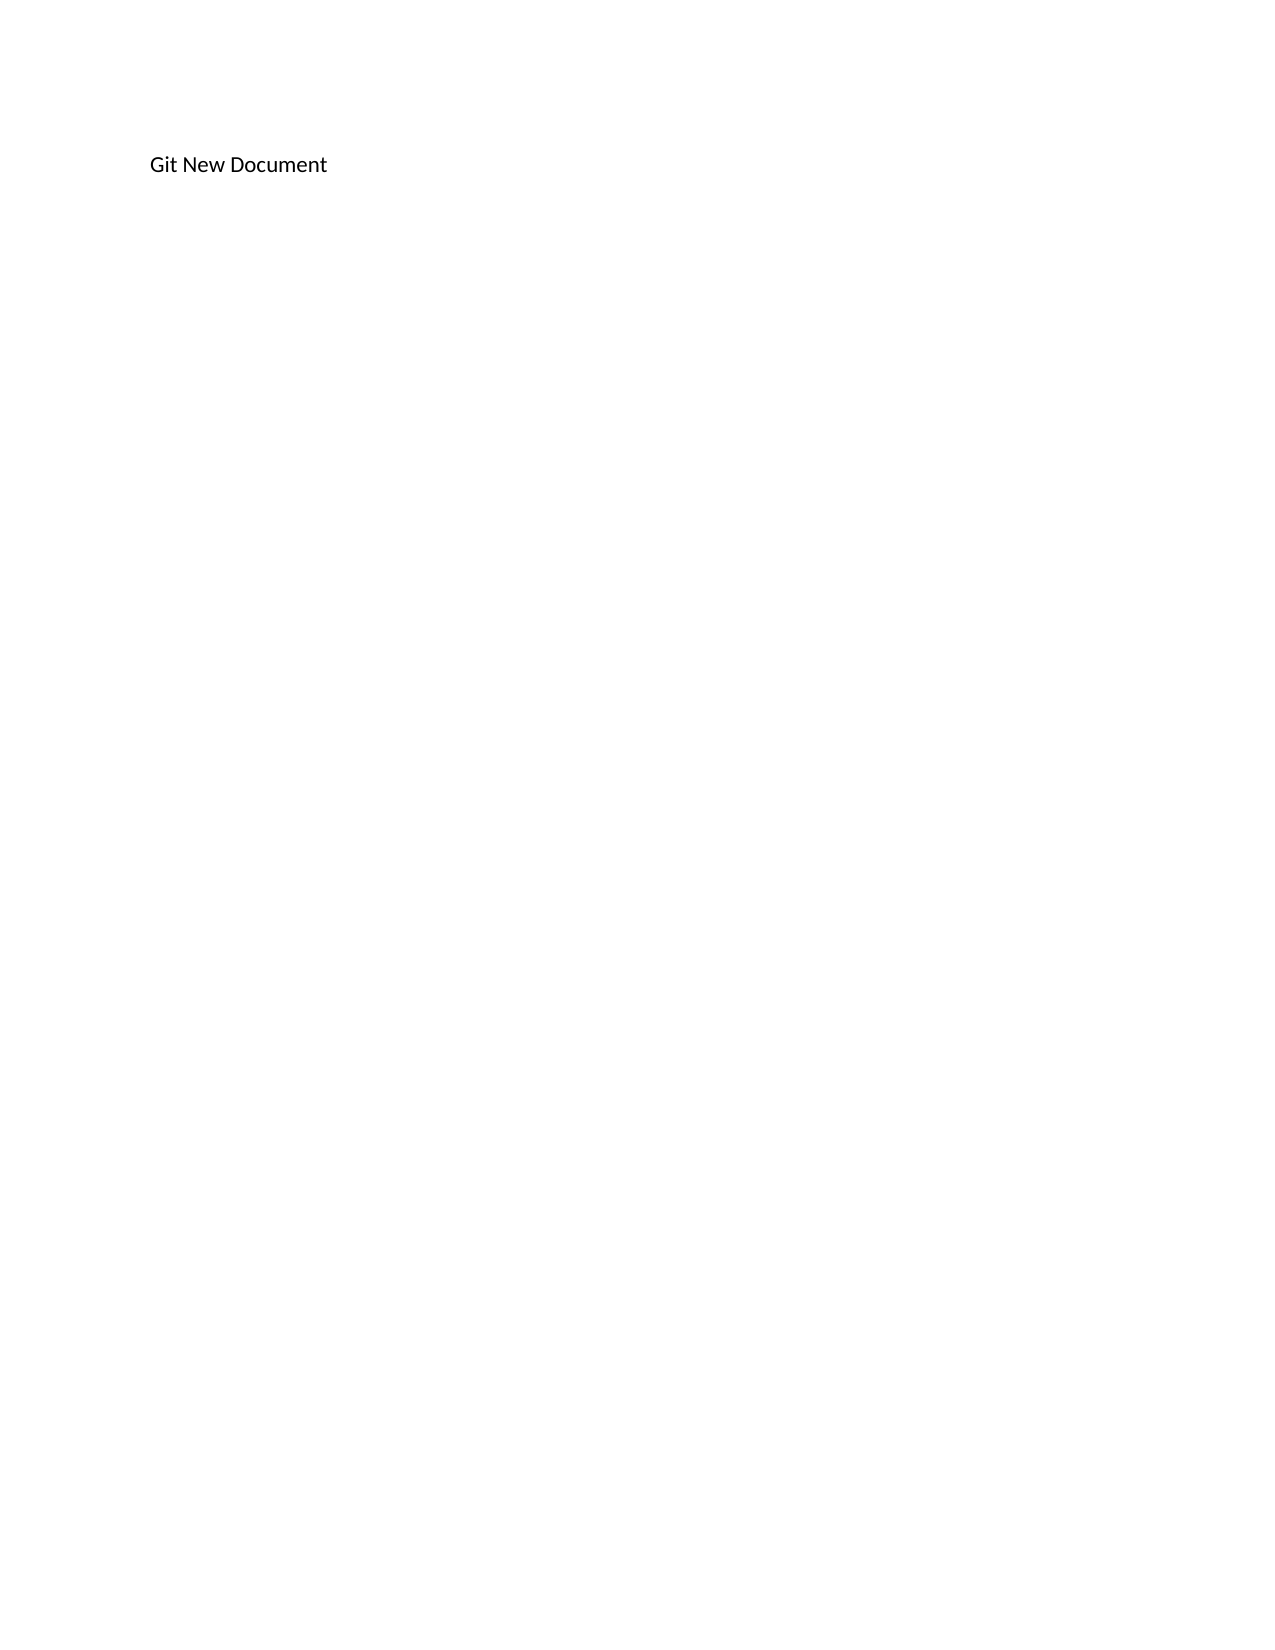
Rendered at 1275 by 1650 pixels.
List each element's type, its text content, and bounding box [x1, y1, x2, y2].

text Git New Document [150, 150, 1125, 178]
